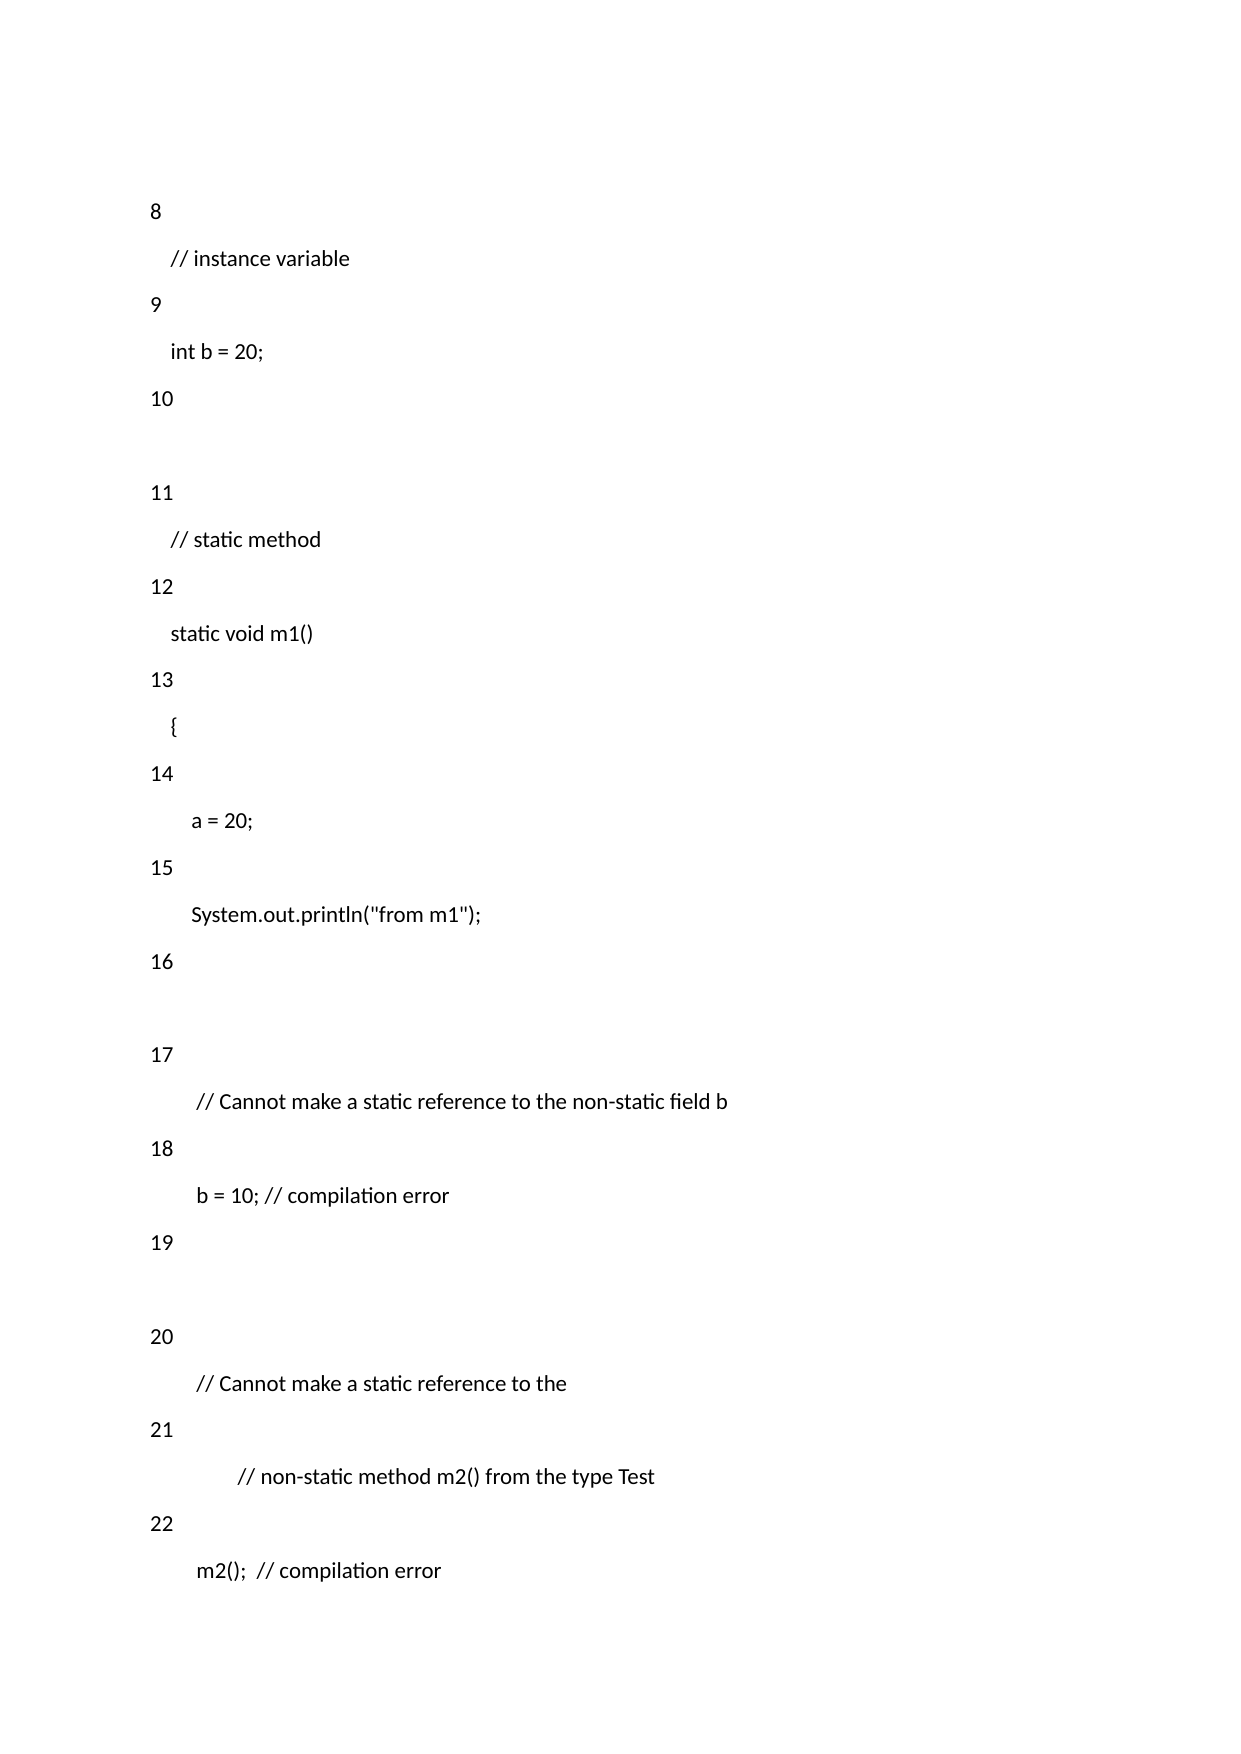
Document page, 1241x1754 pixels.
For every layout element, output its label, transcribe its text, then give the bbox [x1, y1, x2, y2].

text 14 [150, 759, 1090, 787]
text a = 20; [150, 806, 1090, 834]
text // Cannot make a static reference to the non-static field b [150, 1087, 1090, 1116]
text // static method [150, 525, 1090, 553]
text System.out.println("from m1"); [150, 900, 1090, 928]
text 9 [150, 291, 1090, 319]
text b = 10; // compilation error [150, 1181, 1090, 1209]
text 17 [150, 1041, 1090, 1069]
text 13 [150, 666, 1090, 694]
text // instance variable [150, 244, 1090, 272]
text 11 [150, 478, 1090, 506]
text 22 [150, 1509, 1090, 1537]
text 12 [150, 572, 1090, 600]
text static void m1() [150, 619, 1090, 647]
text 8 [150, 197, 1090, 225]
text 16 [150, 947, 1090, 975]
text 21 [150, 1416, 1090, 1444]
text int b = 20; [150, 337, 1090, 366]
text m2(); // compilation error [150, 1556, 1090, 1584]
text // Cannot make a static reference to the [150, 1369, 1090, 1397]
text 10 [150, 384, 1090, 412]
text // non-static method m2() from the type Test [150, 1462, 1090, 1491]
text 18 [150, 1134, 1090, 1162]
text { [150, 712, 1090, 741]
text 19 [150, 1228, 1090, 1256]
text 15 [150, 853, 1090, 881]
text 20 [150, 1322, 1090, 1350]
